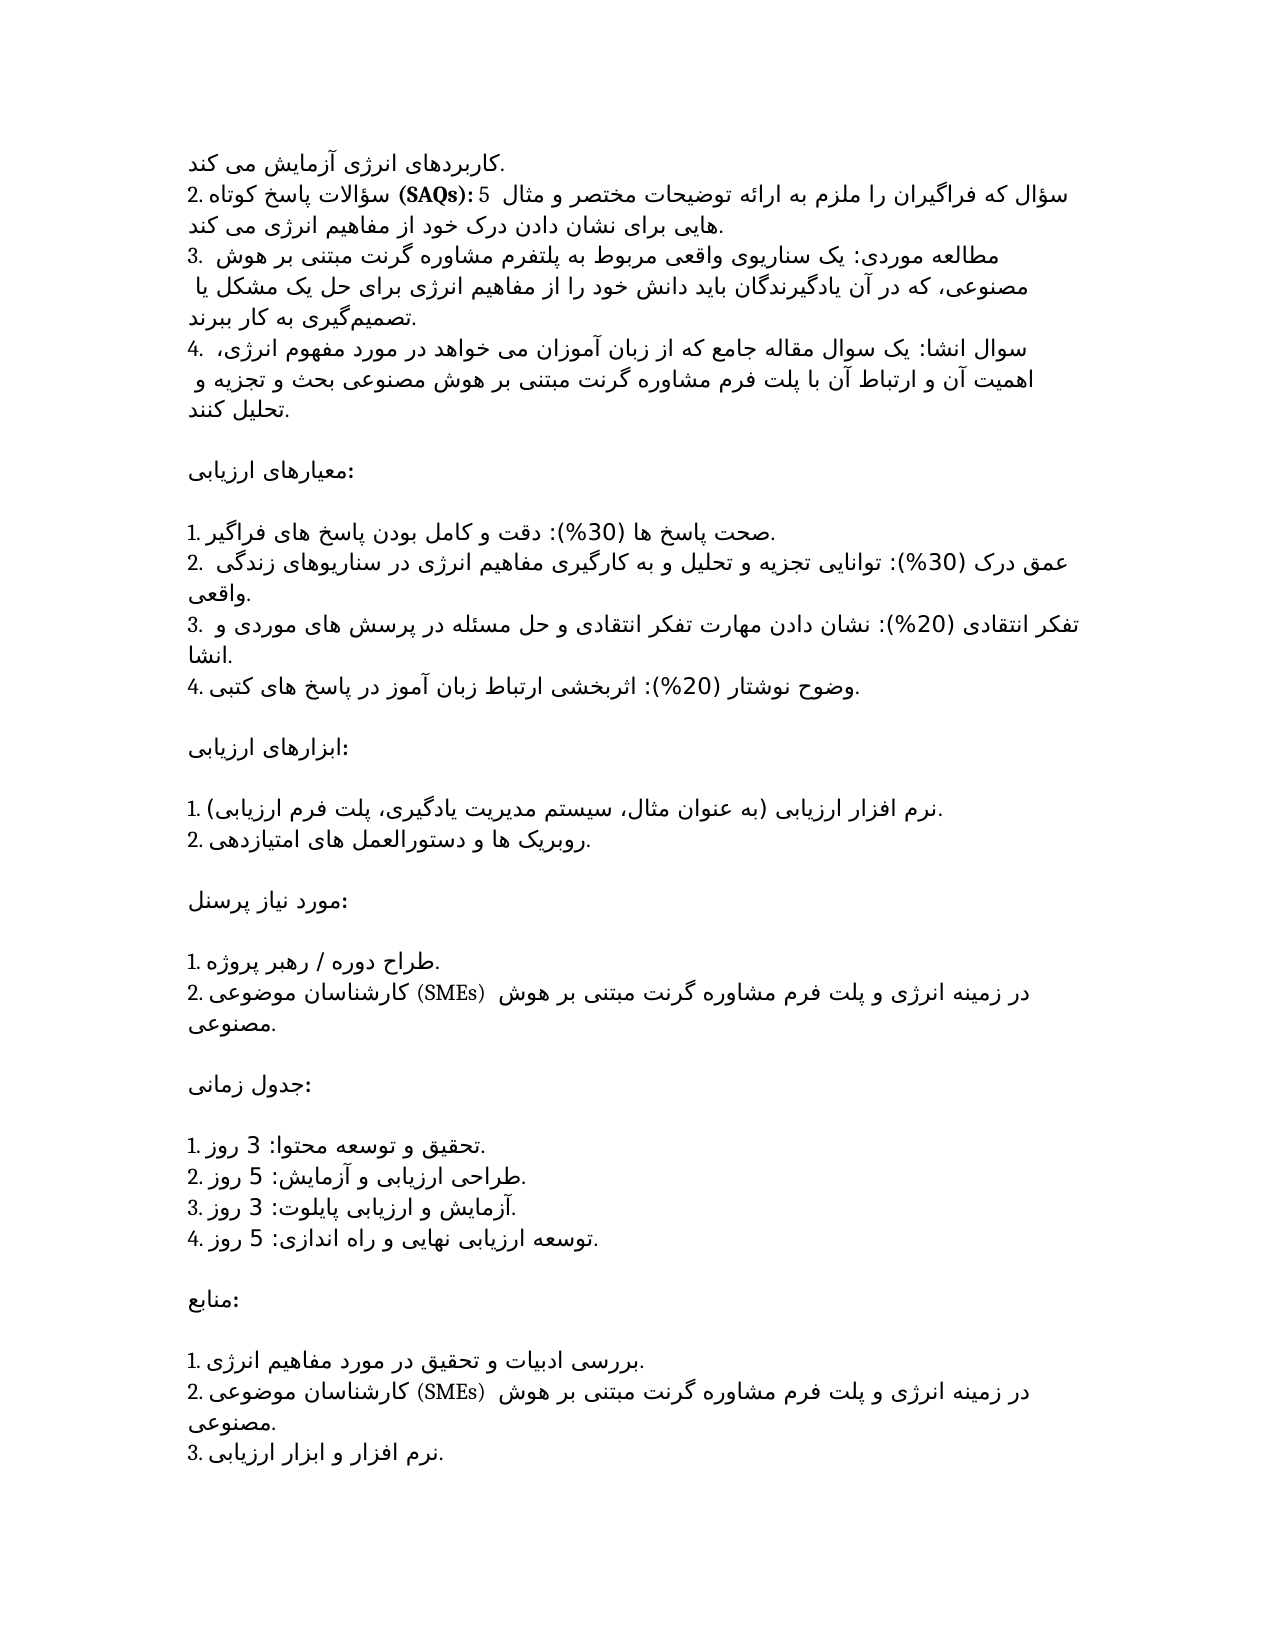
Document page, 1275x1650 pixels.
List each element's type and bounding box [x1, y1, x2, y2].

text [187, 150, 1087, 1497]
